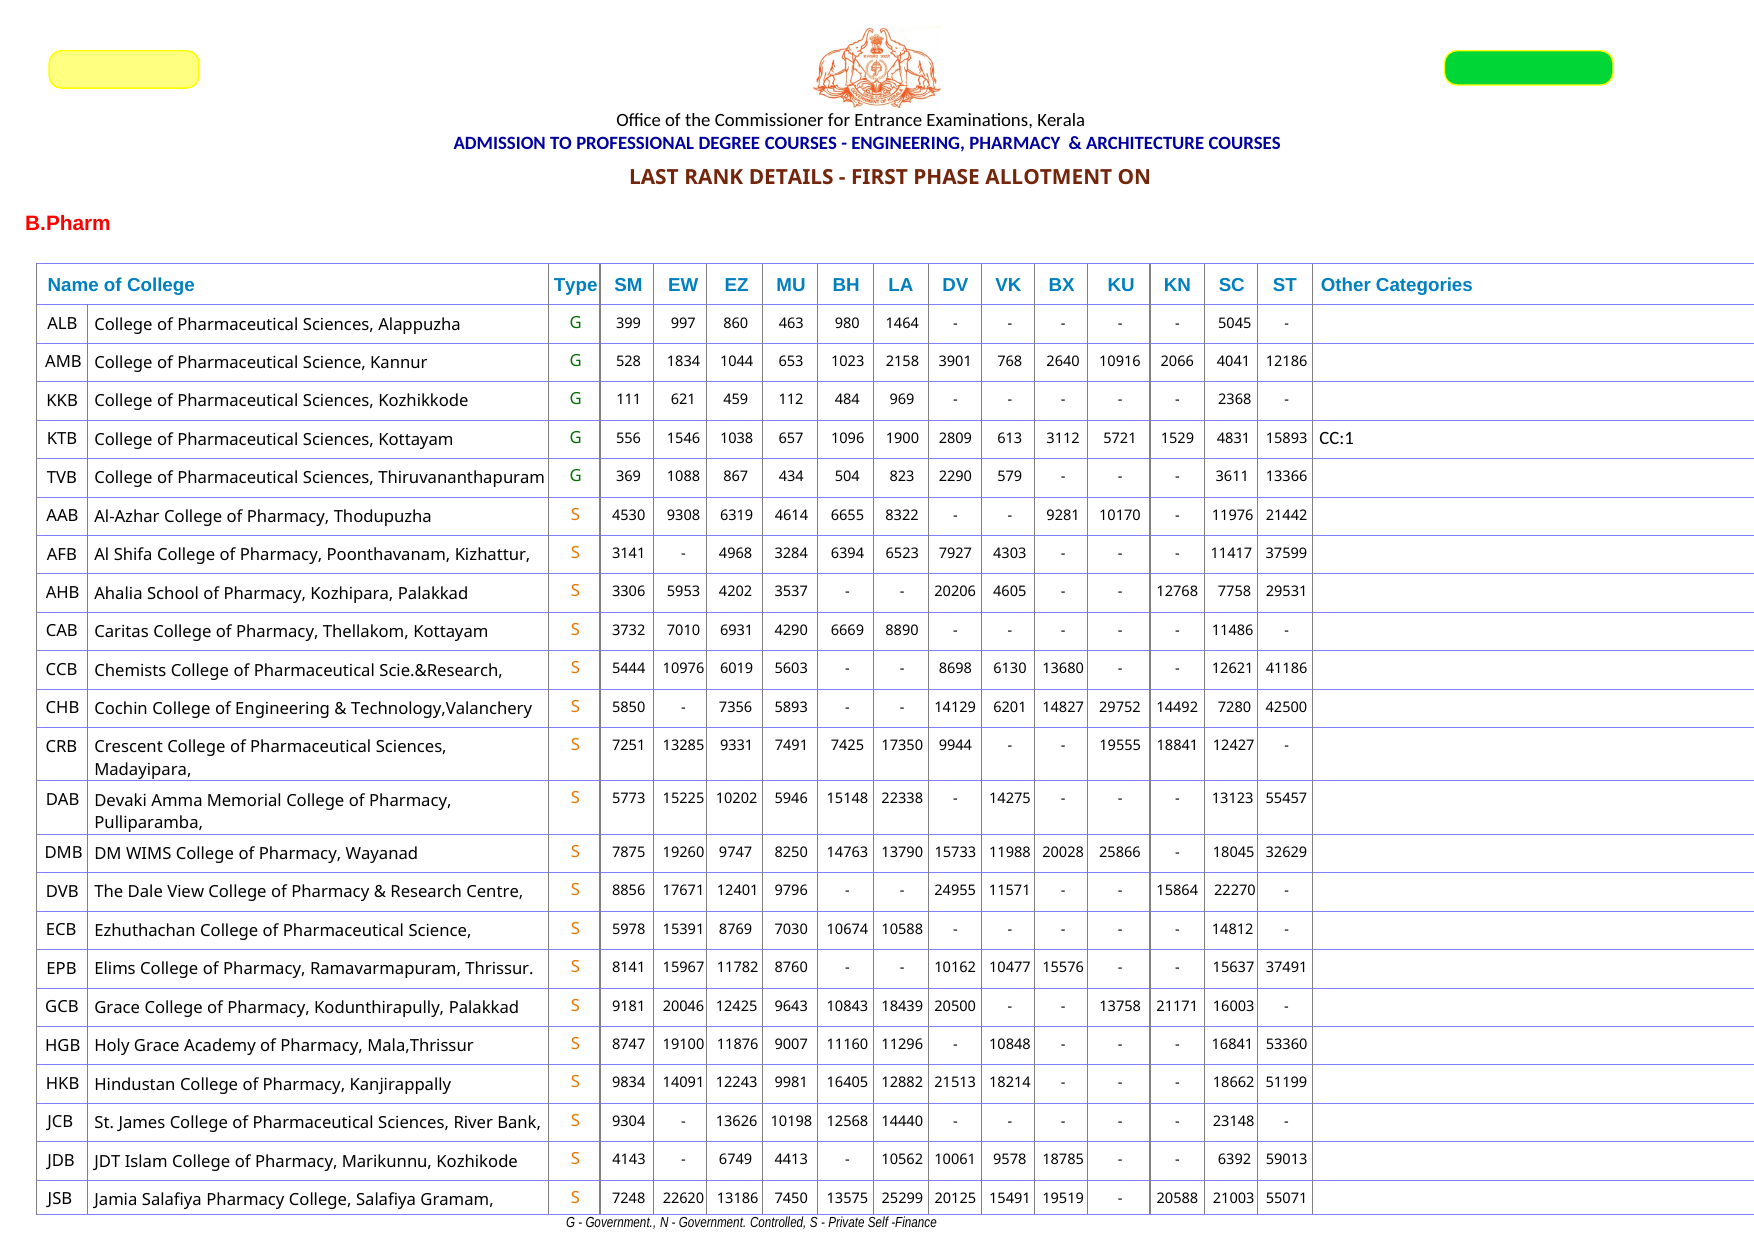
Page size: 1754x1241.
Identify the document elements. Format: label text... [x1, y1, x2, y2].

table_cell 5444 [601, 651, 653, 689]
table_cell Ezhuthachan College of Pharmaceutical Science, [88, 912, 548, 949]
table_cell 7450 [763, 1181, 817, 1214]
table_cell 3284 [763, 536, 817, 573]
table_cell 2640 [1035, 344, 1087, 381]
table_cell S [549, 1104, 599, 1141]
table_cell - [1151, 536, 1204, 573]
table_cell [1313, 950, 1754, 987]
table_cell 16003 [1205, 989, 1257, 1026]
table_cell [1313, 1065, 1754, 1103]
table_cell DAB [37, 781, 87, 834]
table_cell 112 [763, 382, 817, 419]
table_cell 434 [763, 459, 817, 496]
table_cell - [818, 651, 873, 689]
table_cell 556 [601, 421, 653, 458]
table_cell 9944 [929, 728, 981, 780]
table_cell 9981 [763, 1065, 817, 1103]
table_cell 18662 [1205, 1065, 1257, 1103]
table_cell 1464 [874, 305, 928, 343]
table_cell 8141 [601, 950, 653, 987]
table_cell 5978 [601, 912, 653, 949]
table_cell 18841 [1151, 728, 1204, 780]
table_header Type [549, 264, 599, 304]
table_cell - [1258, 989, 1312, 1026]
table_cell - [1258, 305, 1312, 343]
table_cell 6130 [982, 651, 1034, 689]
table_cell S [549, 950, 599, 987]
table_cell - [818, 950, 873, 987]
table_cell College of Pharmaceutical Sciences, Alappuzha [88, 305, 548, 343]
table_cell Al Shifa College of Pharmacy, Poonthavanam, Kizhattur, [88, 536, 548, 573]
table_cell - [1088, 912, 1149, 949]
table_cell S [549, 728, 599, 780]
table_cell 13186 [707, 1181, 762, 1214]
table_cell 5893 [763, 690, 817, 727]
table_cell - [874, 873, 928, 911]
table_cell 13366 [1258, 459, 1312, 496]
table_cell G [549, 459, 599, 496]
table_cell 5721 [1088, 421, 1149, 458]
table_cell - [1258, 613, 1312, 650]
table_cell [1313, 574, 1754, 612]
table_cell - [1088, 1142, 1149, 1180]
table_cell 18214 [982, 1065, 1034, 1103]
table_cell 11976 [1205, 498, 1257, 535]
table_cell Al-Azhar College of Pharmacy, Thodupuzha [88, 498, 548, 535]
table_cell 20500 [929, 989, 981, 1026]
table_cell - [982, 989, 1034, 1026]
table_cell S [549, 989, 599, 1026]
table_cell 16405 [818, 1065, 873, 1103]
table_cell 15893 [1258, 421, 1312, 458]
table_cell 19519 [1035, 1181, 1087, 1214]
table_cell 14812 [1205, 912, 1257, 949]
table_cell 11988 [982, 835, 1034, 872]
table_cell Devaki Amma Memorial College of Pharmacy, Pulliparamba, [88, 781, 548, 834]
table_cell 10976 [654, 651, 706, 689]
table_cell AFB [37, 536, 87, 573]
table_cell 12425 [707, 989, 762, 1026]
table_cell 12401 [707, 873, 762, 911]
table_cell KTB [37, 421, 87, 458]
table_cell 18439 [874, 989, 928, 1026]
table_cell 14827 [1035, 690, 1087, 727]
table_cell 20206 [929, 574, 981, 612]
table_cell 20588 [1151, 1181, 1204, 1214]
table_cell 24955 [929, 873, 981, 911]
table_cell 4413 [763, 1142, 817, 1180]
table_cell 15391 [654, 912, 706, 949]
table_cell 4303 [982, 536, 1034, 573]
table_cell 18785 [1035, 1142, 1087, 1180]
table_cell 7280 [1205, 690, 1257, 727]
table_cell - [929, 613, 981, 650]
table_cell G [549, 421, 599, 458]
table_cell - [1151, 459, 1204, 496]
table_cell - [1088, 873, 1149, 911]
table_cell GCB [37, 989, 87, 1026]
table_cell - [982, 613, 1034, 650]
table_cell 15225 [654, 781, 706, 834]
table_cell - [874, 690, 928, 727]
table_cell 11876 [707, 1027, 762, 1064]
table_cell Grace College of Pharmacy, Kodunthirapully, Palakkad [88, 989, 548, 1026]
table_cell 463 [763, 305, 817, 343]
table_cell 22620 [654, 1181, 706, 1214]
table_cell 15864 [1151, 873, 1204, 911]
table_header SM [601, 264, 653, 304]
table_cell 10916 [1088, 344, 1149, 381]
table_cell - [982, 305, 1034, 343]
table_cell 4831 [1205, 421, 1257, 458]
table_cell 19260 [654, 835, 706, 872]
table_cell 19100 [654, 1027, 706, 1064]
table_cell [1313, 1027, 1754, 1064]
table_cell S [549, 781, 599, 834]
table_cell S [549, 835, 599, 872]
table_cell AAB [37, 498, 87, 535]
table_cell - [1151, 781, 1204, 834]
table_cell 1096 [818, 421, 873, 458]
table_cell - [1151, 1065, 1204, 1103]
table_cell 7251 [601, 728, 653, 780]
table_cell - [1035, 728, 1087, 780]
table_cell 14091 [654, 1065, 706, 1103]
table_cell - [1258, 728, 1312, 780]
table_cell 4614 [763, 498, 817, 535]
table_cell - [1151, 498, 1204, 535]
table_cell Jamia Salafiya Pharmacy College, Salafiya Gramam, Pulikkal, [88, 1181, 548, 1214]
table_cell CC:1 [1313, 421, 1754, 458]
table_cell 4041 [1205, 344, 1257, 381]
table_cell 2290 [929, 459, 981, 496]
table_cell 9643 [763, 989, 817, 1026]
table_cell 13575 [818, 1181, 873, 1214]
table_cell 1834 [654, 344, 706, 381]
table_cell 7875 [601, 835, 653, 872]
table_cell - [1035, 305, 1087, 343]
table_cell G [549, 382, 599, 419]
table_cell - [982, 498, 1034, 535]
table_header DV [929, 264, 981, 304]
table_cell 10848 [982, 1027, 1034, 1064]
table_cell 11417 [1205, 536, 1257, 573]
table_cell - [929, 1104, 981, 1141]
table_cell 15967 [654, 950, 706, 987]
table_cell 25866 [1088, 835, 1149, 872]
table_cell - [874, 950, 928, 987]
table_cell - [1035, 1104, 1087, 1141]
table_cell 12243 [707, 1065, 762, 1103]
table_cell - [929, 912, 981, 949]
table_cell 10202 [707, 781, 762, 834]
table_cell Crescent College of Pharmaceutical Sciences, Madayipara, [88, 728, 548, 780]
table_cell 8769 [707, 912, 762, 949]
table_cell 10162 [929, 950, 981, 987]
table_cell 4202 [707, 574, 762, 612]
table_cell 29531 [1258, 574, 1312, 612]
table_cell [1313, 1181, 1754, 1214]
table_cell 8760 [763, 950, 817, 987]
table_cell 6523 [874, 536, 928, 573]
table_cell 21003 [1205, 1181, 1257, 1214]
table_cell 7030 [763, 912, 817, 949]
table_cell 9281 [1035, 498, 1087, 535]
table_cell G [549, 344, 599, 381]
table_cell 7010 [654, 613, 706, 650]
table_cell 3611 [1205, 459, 1257, 496]
table_cell - [1088, 651, 1149, 689]
table_cell 484 [818, 382, 873, 419]
table_cell 14129 [929, 690, 981, 727]
table_cell - [1088, 1065, 1149, 1103]
table_cell Chemists College of Pharmaceutical Scie.&Research, [88, 651, 548, 689]
table_cell 5946 [763, 781, 817, 834]
table_cell - [818, 873, 873, 911]
table_cell 15733 [929, 835, 981, 872]
text B.Pharm [25, 210, 1754, 234]
table_cell 860 [707, 305, 762, 343]
table_cell 8856 [601, 873, 653, 911]
table_cell 7758 [1205, 574, 1257, 612]
table_cell S [549, 498, 599, 535]
table_cell 9304 [601, 1104, 653, 1141]
table_cell 1529 [1151, 421, 1204, 458]
table_cell - [1088, 1027, 1149, 1064]
table_cell - [1258, 873, 1312, 911]
table_cell 14763 [818, 835, 873, 872]
table_cell 823 [874, 459, 928, 496]
table_cell 8250 [763, 835, 817, 872]
table_cell 10562 [874, 1142, 928, 1180]
table_cell 9578 [982, 1142, 1034, 1180]
table_cell JSB [37, 1181, 87, 1214]
table_header MU [763, 264, 817, 304]
table_cell 9007 [763, 1027, 817, 1064]
table_cell 42500 [1258, 690, 1312, 727]
table_cell 10588 [874, 912, 928, 949]
table_cell S [549, 1142, 599, 1180]
table_cell - [1035, 912, 1087, 949]
table_cell 3901 [929, 344, 981, 381]
table_cell - [874, 651, 928, 689]
table_cell - [1151, 1027, 1204, 1064]
table_cell 19555 [1088, 728, 1149, 780]
table_cell - [1035, 382, 1087, 419]
table_cell 6201 [982, 690, 1034, 727]
table_cell 10170 [1088, 498, 1149, 535]
table_cell [1313, 781, 1754, 834]
table_cell - [1088, 382, 1149, 419]
table_cell 111 [601, 382, 653, 419]
table_cell College of Pharmaceutical Sciences, Kottayam [88, 421, 548, 458]
table_cell 528 [601, 344, 653, 381]
table_cell 867 [707, 459, 762, 496]
table_cell 9331 [707, 728, 762, 780]
table_cell 15148 [818, 781, 873, 834]
table_cell 10674 [818, 912, 873, 949]
table_cell 51199 [1258, 1065, 1312, 1103]
table_cell - [1035, 459, 1087, 496]
table_cell JDT Islam College of Pharmacy, Marikunnu, Kozhikode [88, 1142, 548, 1180]
table_cell 9796 [763, 873, 817, 911]
table_cell - [1088, 950, 1149, 987]
table_cell ECB [37, 912, 87, 949]
table_cell 12621 [1205, 651, 1257, 689]
table_header KN [1151, 264, 1204, 304]
table_cell S [549, 1065, 599, 1103]
table_header BH [818, 264, 873, 304]
table_cell 18045 [1205, 835, 1257, 872]
table_cell 20125 [929, 1181, 981, 1214]
table_cell AHB [37, 574, 87, 612]
table_cell 6019 [707, 651, 762, 689]
table_cell - [1151, 1142, 1204, 1180]
table_header LA [874, 264, 928, 304]
table_cell S [549, 574, 599, 612]
table_cell 20028 [1035, 835, 1087, 872]
table_cell 613 [982, 421, 1034, 458]
table_cell 399 [601, 305, 653, 343]
table_cell 55457 [1258, 781, 1312, 834]
table_header Name of College [37, 264, 548, 304]
table_header Other Categories [1313, 264, 1754, 304]
table_cell - [654, 690, 706, 727]
table_cell 11160 [818, 1027, 873, 1064]
table_cell 15491 [982, 1181, 1034, 1214]
table_cell - [1151, 912, 1204, 949]
table_cell - [874, 574, 928, 612]
table_cell - [1258, 912, 1312, 949]
table_cell 25299 [874, 1181, 928, 1214]
table_cell - [1151, 305, 1204, 343]
table_cell - [1258, 382, 1312, 419]
table_cell [1313, 651, 1754, 689]
table_cell Cochin College of Engineering & Technology,Valanchery [88, 690, 548, 727]
table_cell 13758 [1088, 989, 1149, 1026]
table_cell 13626 [707, 1104, 762, 1141]
table_cell - [818, 1142, 873, 1180]
table_cell - [1088, 305, 1149, 343]
table_cell 17350 [874, 728, 928, 780]
table_header ST [1258, 264, 1312, 304]
table_cell 11486 [1205, 613, 1257, 650]
table_cell 16841 [1205, 1027, 1257, 1064]
table_cell 8890 [874, 613, 928, 650]
table_cell DM WIMS College of Pharmacy, Wayanad [88, 835, 548, 872]
table_cell 12882 [874, 1065, 928, 1103]
table_cell JDB [37, 1142, 87, 1180]
table_cell 621 [654, 382, 706, 419]
table_cell 2809 [929, 421, 981, 458]
table_cell - [1035, 536, 1087, 573]
table_header KU [1088, 264, 1149, 304]
table_cell 14440 [874, 1104, 928, 1141]
table_cell 6319 [707, 498, 762, 535]
table_cell EPB [37, 950, 87, 987]
table_cell 10198 [763, 1104, 817, 1141]
table_cell 37599 [1258, 536, 1312, 573]
table_cell 23148 [1205, 1104, 1257, 1141]
table_cell 5850 [601, 690, 653, 727]
table_cell 7356 [707, 690, 762, 727]
table_cell [1313, 498, 1754, 535]
table_cell College of Pharmaceutical Sciences, Thiruvananthapuram [88, 459, 548, 496]
table_cell St. James College of Pharmaceutical Sciences, River Bank, [88, 1104, 548, 1141]
table_cell [1313, 613, 1754, 650]
table_cell 9181 [601, 989, 653, 1026]
table_header EZ [707, 264, 762, 304]
table_cell 12186 [1258, 344, 1312, 381]
table_cell - [1035, 613, 1087, 650]
table_cell AMB [37, 344, 87, 381]
table_cell HGB [37, 1027, 87, 1064]
table_cell - [1035, 1065, 1087, 1103]
picture [811, 26, 942, 111]
table_cell DMB [37, 835, 87, 872]
table_cell 17671 [654, 873, 706, 911]
table_cell 5773 [601, 781, 653, 834]
table_cell [1313, 1104, 1754, 1141]
table_cell S [549, 1181, 599, 1214]
table_cell - [818, 690, 873, 727]
table_cell 1044 [707, 344, 762, 381]
table_cell 11782 [707, 950, 762, 987]
table_cell 21171 [1151, 989, 1204, 1026]
table_cell 4290 [763, 613, 817, 650]
table_cell - [982, 728, 1034, 780]
table_cell CCB [37, 651, 87, 689]
table_cell 997 [654, 305, 706, 343]
table_cell - [654, 1142, 706, 1180]
table_cell 12768 [1151, 574, 1204, 612]
table_cell [1313, 728, 1754, 780]
table_cell 6394 [818, 536, 873, 573]
table_cell [1313, 344, 1754, 381]
table_cell 37491 [1258, 950, 1312, 987]
table_cell 6655 [818, 498, 873, 535]
table_cell - [1258, 1104, 1312, 1141]
table_cell 2066 [1151, 344, 1204, 381]
table_cell 55071 [1258, 1181, 1312, 1214]
table_cell 6749 [707, 1142, 762, 1180]
table_cell 8322 [874, 498, 928, 535]
table_cell 504 [818, 459, 873, 496]
table_cell Holy Grace Academy of Pharmacy, Mala,Thrissur [88, 1027, 548, 1064]
table_cell 14492 [1151, 690, 1204, 727]
table_cell 3306 [601, 574, 653, 612]
table_cell - [1035, 574, 1087, 612]
table_cell - [1088, 613, 1149, 650]
table_cell 7491 [763, 728, 817, 780]
table_cell Hindustan College of Pharmacy, Kanjirappally [88, 1065, 548, 1103]
table_cell 3537 [763, 574, 817, 612]
table_cell 41186 [1258, 651, 1312, 689]
table_cell 3732 [601, 613, 653, 650]
table_cell S [549, 690, 599, 727]
table_cell - [1088, 574, 1149, 612]
table_cell 22270 [1205, 873, 1257, 911]
table_cell 1088 [654, 459, 706, 496]
table_cell S [549, 1027, 599, 1064]
table_cell - [929, 1027, 981, 1064]
table_cell - [982, 382, 1034, 419]
table_cell 21513 [929, 1065, 981, 1103]
table_cell 10061 [929, 1142, 981, 1180]
table_cell Elims College of Pharmacy, Ramavarmapuram, Thrissur. [88, 950, 548, 987]
table_cell 10843 [818, 989, 873, 1026]
table_cell 369 [601, 459, 653, 496]
table_cell 7425 [818, 728, 873, 780]
table_cell CRB [37, 728, 87, 780]
table_cell 1038 [707, 421, 762, 458]
table_cell 32629 [1258, 835, 1312, 872]
table_cell - [1035, 1027, 1087, 1064]
table_cell 29752 [1088, 690, 1149, 727]
table_cell TVB [37, 459, 87, 496]
table_cell - [654, 1104, 706, 1141]
table_cell The Dale View College of Pharmacy & Research Centre, [88, 873, 548, 911]
table_cell 12427 [1205, 728, 1257, 780]
table_cell - [929, 382, 981, 419]
table_cell - [1035, 873, 1087, 911]
table_cell - [1088, 781, 1149, 834]
table_cell 2158 [874, 344, 928, 381]
table_cell 9747 [707, 835, 762, 872]
table_cell 969 [874, 382, 928, 419]
table_cell 6392 [1205, 1142, 1257, 1180]
table_cell 7927 [929, 536, 981, 573]
table_cell 10477 [982, 950, 1034, 987]
table_cell 9834 [601, 1065, 653, 1103]
table_cell 653 [763, 344, 817, 381]
table_cell - [982, 1104, 1034, 1141]
table_cell [1313, 912, 1754, 949]
table_cell - [1151, 1104, 1204, 1141]
table_cell [1313, 382, 1754, 419]
table_cell 21442 [1258, 498, 1312, 535]
table_cell [1313, 536, 1754, 573]
table_cell [1313, 690, 1754, 727]
table_cell 13123 [1205, 781, 1257, 834]
table_cell 13790 [874, 835, 928, 872]
table_cell Ahalia School of Pharmacy, Kozhipara, Palakkad [88, 574, 548, 612]
table_cell CHB [37, 690, 87, 727]
table_cell S [549, 651, 599, 689]
table_cell - [1035, 989, 1087, 1026]
table_cell - [1151, 651, 1204, 689]
table_cell 15576 [1035, 950, 1087, 987]
table_header SC [1205, 264, 1257, 304]
table_cell - [654, 536, 706, 573]
table_cell College of Pharmaceutical Sciences, Kozhikkode [88, 382, 548, 419]
table_cell 1546 [654, 421, 706, 458]
table_cell - [1151, 835, 1204, 872]
table_header EW [654, 264, 706, 304]
table_cell 459 [707, 382, 762, 419]
table_cell KKB [37, 382, 87, 419]
table_cell 3141 [601, 536, 653, 573]
table_cell - [1088, 536, 1149, 573]
table_cell 15637 [1205, 950, 1257, 987]
table_header VK [982, 264, 1034, 304]
table_cell 2368 [1205, 382, 1257, 419]
table_cell 11571 [982, 873, 1034, 911]
table_cell 4530 [601, 498, 653, 535]
table_cell 3112 [1035, 421, 1087, 458]
table_cell 13680 [1035, 651, 1087, 689]
table_cell 8747 [601, 1027, 653, 1064]
table_cell 980 [818, 305, 873, 343]
table_cell - [1151, 613, 1204, 650]
table_cell - [1088, 459, 1149, 496]
table_cell [1313, 459, 1754, 496]
table_cell 1023 [818, 344, 873, 381]
table_cell - [1035, 781, 1087, 834]
table_cell DVB [37, 873, 87, 911]
table_cell 6669 [818, 613, 873, 650]
table_cell - [929, 305, 981, 343]
table_cell [1313, 873, 1754, 911]
table_cell 12568 [818, 1104, 873, 1141]
table_cell 4605 [982, 574, 1034, 612]
table_cell 8698 [929, 651, 981, 689]
table_cell 53360 [1258, 1027, 1312, 1064]
table_cell S [549, 536, 599, 573]
table_cell CAB [37, 613, 87, 650]
table_cell [1313, 305, 1754, 343]
table_cell S [549, 912, 599, 949]
table_cell - [929, 498, 981, 535]
table_cell 13285 [654, 728, 706, 780]
table_cell 20046 [654, 989, 706, 1026]
table_cell 59013 [1258, 1142, 1312, 1180]
table_cell 14275 [982, 781, 1034, 834]
table_cell 657 [763, 421, 817, 458]
table_cell 5045 [1205, 305, 1257, 343]
table_cell 768 [982, 344, 1034, 381]
table_cell 5603 [763, 651, 817, 689]
table_cell G [549, 305, 599, 343]
table_cell ALB [37, 305, 87, 343]
table_cell 11296 [874, 1027, 928, 1064]
table_cell 579 [982, 459, 1034, 496]
table_cell HKB [37, 1066, 87, 1102]
table_cell 9308 [654, 498, 706, 535]
table_cell [1313, 1142, 1754, 1180]
table_cell College of Pharmaceutical Science, Kannur [88, 344, 548, 381]
table_header BX [1035, 264, 1087, 304]
table_cell 5953 [654, 574, 706, 612]
table_cell 4968 [707, 536, 762, 573]
table_cell - [1088, 1181, 1149, 1214]
table_cell 7248 [601, 1181, 653, 1214]
table_cell [1313, 835, 1754, 872]
table_cell [1313, 989, 1754, 1026]
table_cell 1900 [874, 421, 928, 458]
table_cell S [549, 613, 599, 650]
table_cell - [1088, 1104, 1149, 1141]
table_cell - [1151, 950, 1204, 987]
table_cell S [549, 873, 599, 911]
table_cell 4143 [601, 1142, 653, 1180]
table_cell Caritas College of Pharmacy, Thellakom, Kottayam [88, 613, 548, 650]
table_cell - [982, 912, 1034, 949]
table_cell - [929, 781, 981, 834]
table_cell - [818, 574, 873, 612]
table_cell - [1151, 382, 1204, 419]
table_cell JCB [37, 1104, 87, 1141]
table_cell 22338 [874, 781, 928, 834]
table_cell 6931 [707, 613, 762, 650]
